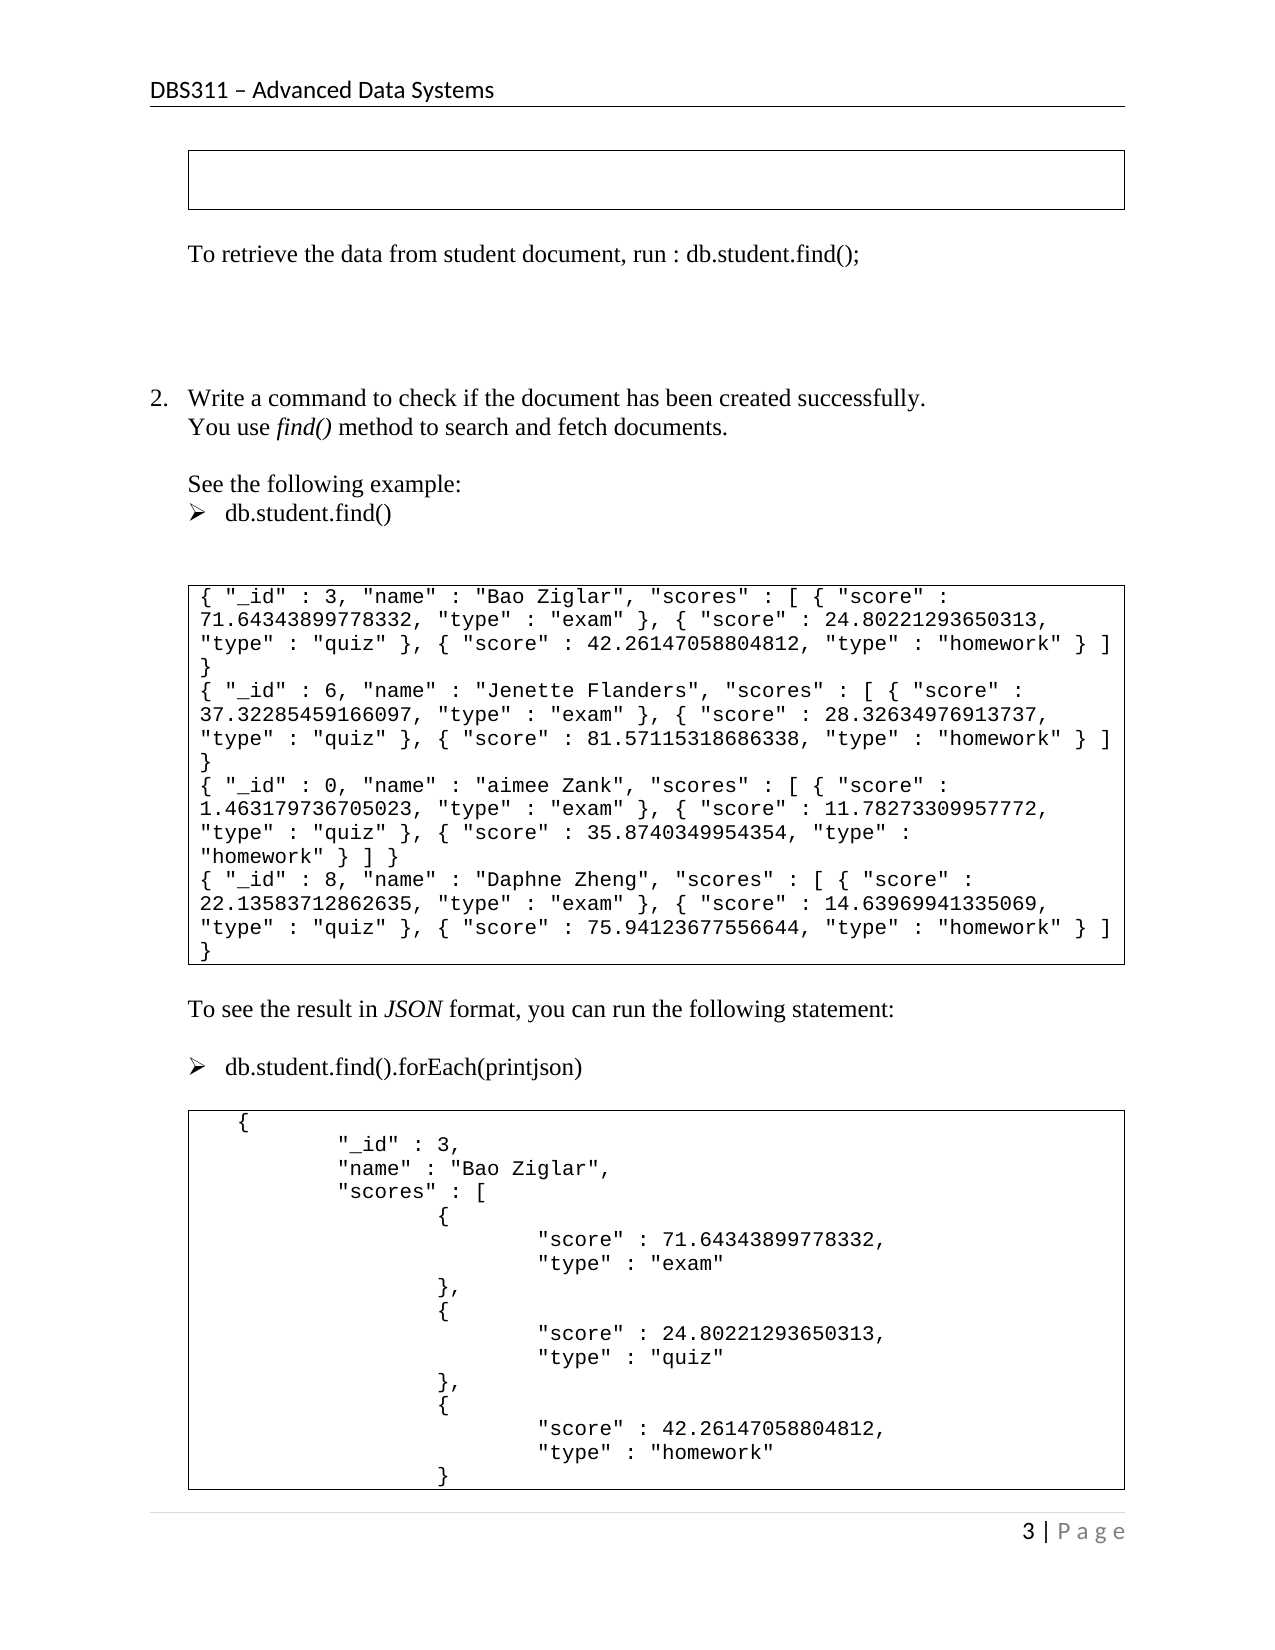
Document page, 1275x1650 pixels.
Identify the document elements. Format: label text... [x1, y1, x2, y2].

list You use find() method to search and fetch documents. [187, 412, 1125, 440]
list To retrieve the data from student document, run : db.student.find(); [187, 239, 1125, 268]
list See the following example: [187, 469, 1125, 498]
list db.student.find().forEach(printjson) [187, 1052, 1125, 1080]
list db.student.find() [187, 498, 1125, 527]
list Write a command to check if the document has been created successfully. [150, 383, 1125, 412]
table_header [189, 151, 1124, 209]
list To see the result in JSON format, you can run the following statement: [187, 994, 1125, 1023]
table_header { "_id" : 3, "name" : "Bao Ziglar", "scores" : [ { "score" : 71.64343899778332, "type" : "exam" }, { "score" : 24.80221293650313, "type" : "quiz" }, { "score" : 42.26147058804812, "type" : "homework" } ] } { "_id" : 6, "name" : "Jenette Flanders", "scores" : [ { "score" : 37.32285459166097, "type" : "exam" }, { "score" : 28.32634976913737, "type" : "quiz" }, { "score" : 81.57115318686338, "type" : "homework" } ] } { "_id" : 0, "name" : "aimee Zank", "scores" : [ { "score" : 1.463179736705023, "type" : "exam" }, { "score" : 11.78273309957772, "type" : "quiz" }, { "score" : 35.8740349954354, "type" : "homework" } ] } { "_id" : 8, "name" : "Daphne Zheng", "scores" : [ { "score" : 22.13583712862635, "type" : "exam" }, { "score" : 14.63969941335069, "type" : "quiz" }, { "score" : 75.94123677556644, "type" : "homework" } ] } [189, 586, 1124, 964]
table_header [189, 1111, 1124, 1489]
